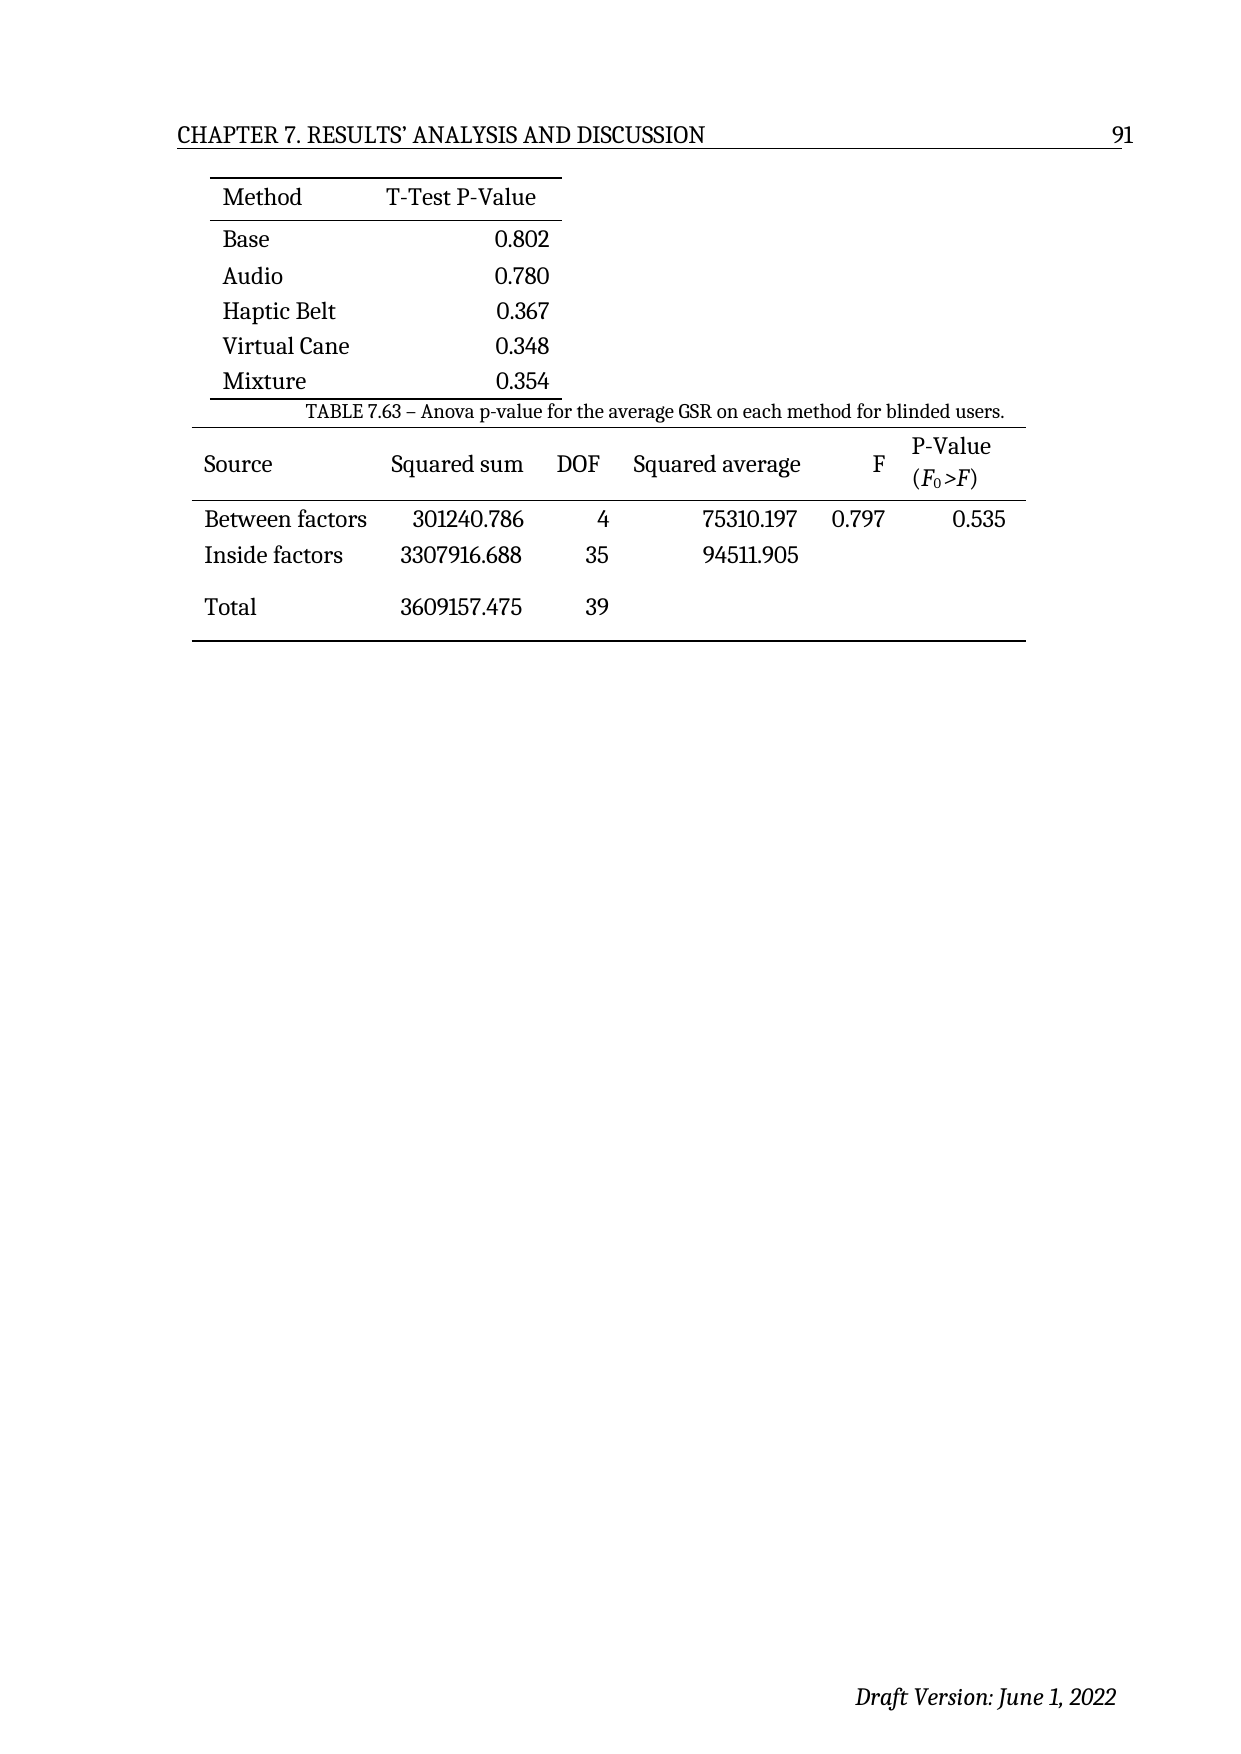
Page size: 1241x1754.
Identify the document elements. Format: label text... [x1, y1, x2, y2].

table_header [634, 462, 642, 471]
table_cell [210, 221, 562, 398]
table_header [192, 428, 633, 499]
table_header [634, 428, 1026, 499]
text TABLE 7.63 – Anova p-value for the average GSR on each method for blinded users. [191, 400, 1119, 424]
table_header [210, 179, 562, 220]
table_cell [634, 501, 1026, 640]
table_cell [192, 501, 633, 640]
